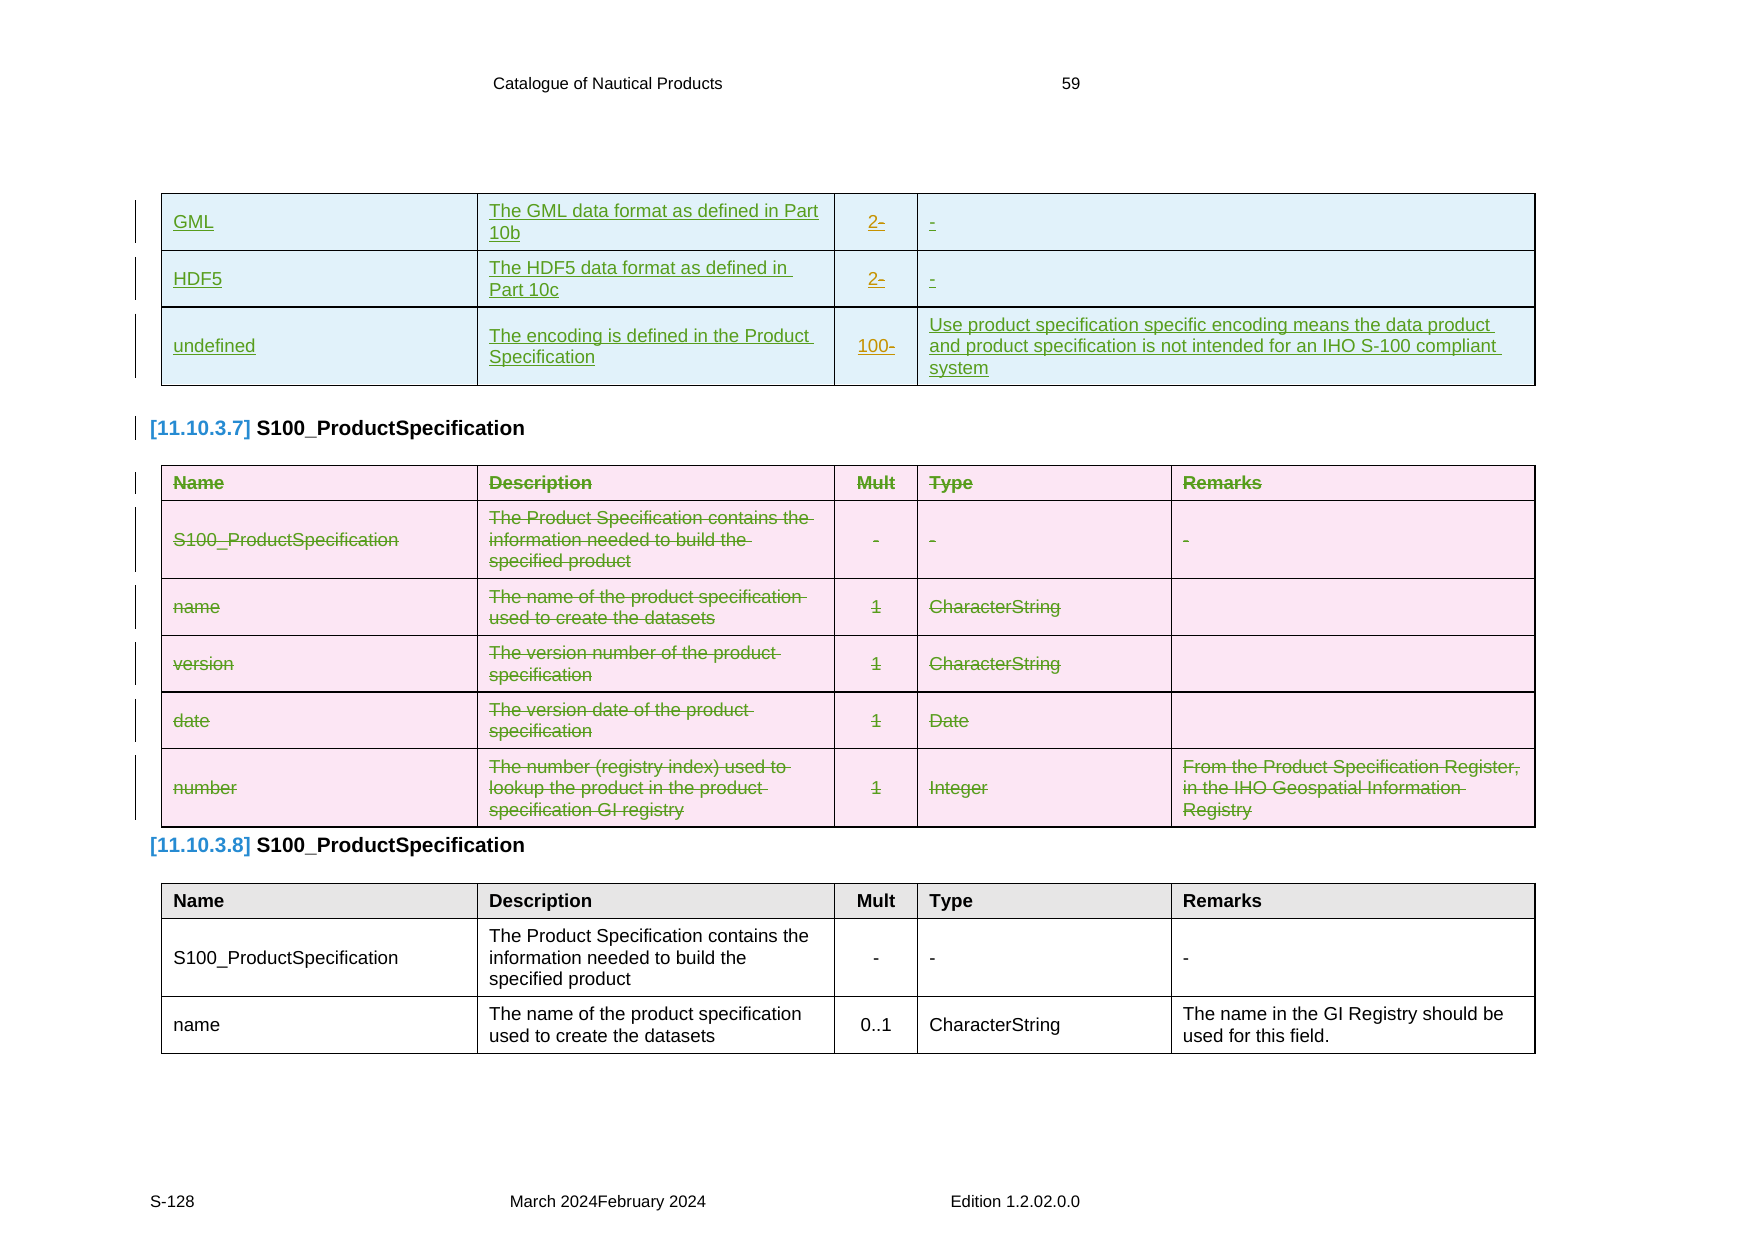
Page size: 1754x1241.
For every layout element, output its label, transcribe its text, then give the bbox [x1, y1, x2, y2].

table_cell 0..1 [835, 997, 917, 1053]
table_cell name [162, 997, 477, 1053]
subtitle S100_ProductSpecification [150, 834, 1604, 858]
table_cell The name of the product specification used to create the datasets [478, 997, 834, 1053]
table_header Type [918, 884, 1171, 918]
table_header Remarks [1172, 884, 1534, 918]
table_header Name [162, 884, 477, 918]
table_cell CharacterString [918, 997, 1171, 1053]
table_cell The name in the GI Registry should be used for this field. [1172, 997, 1534, 1053]
table_cell The Product Specification contains the information needed to build the specified product [478, 919, 834, 996]
table_header Description [478, 884, 834, 918]
table_cell S100_ProductSpecification [162, 919, 477, 996]
table_header Mult [835, 884, 917, 918]
